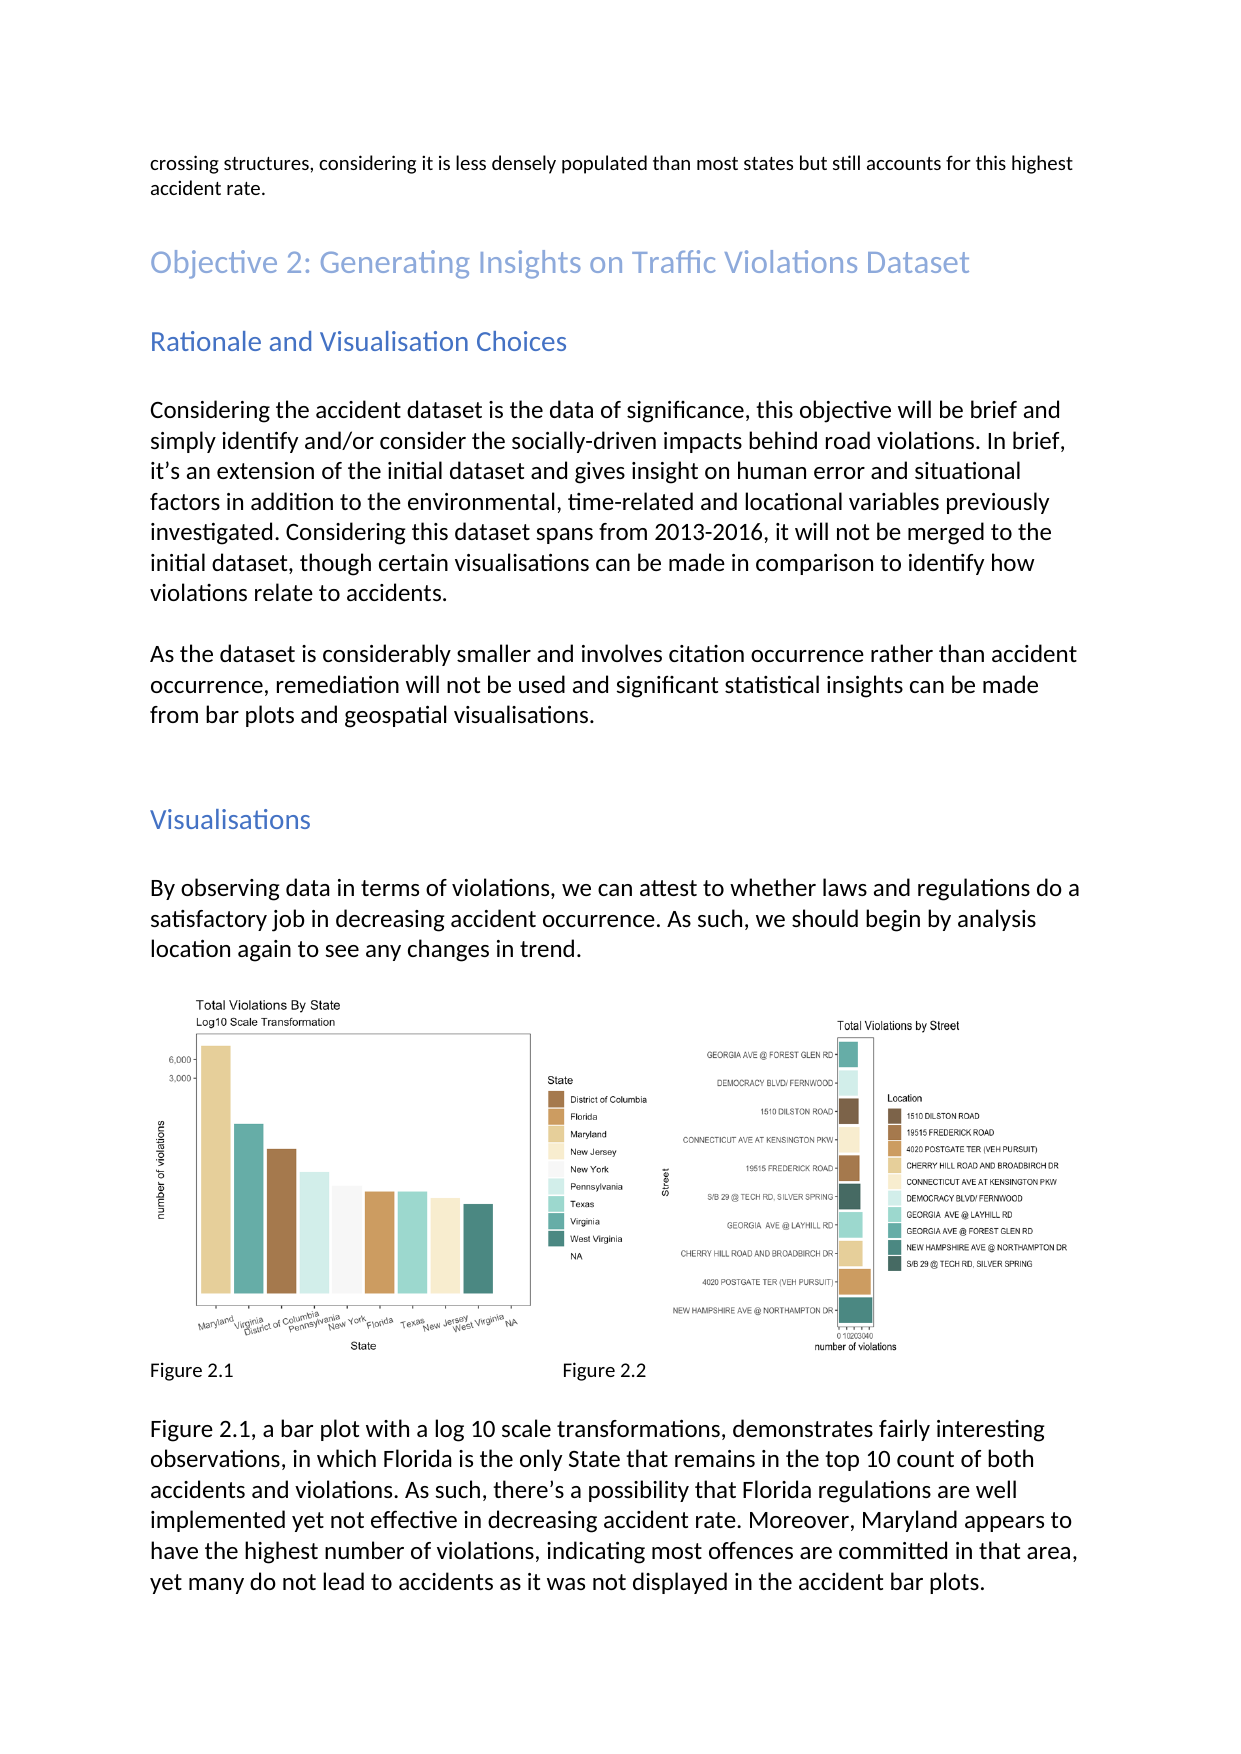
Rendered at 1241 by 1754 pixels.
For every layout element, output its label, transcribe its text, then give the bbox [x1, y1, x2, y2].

text Considering the accident dataset is the data of significance, this objective will be brief and simply identify and/or consider the socially-driven impacts behind road violations. In brief, it’s an extension of the initial dataset and gives insight on human error and situational factors in addition to the environmental, time-related and locational variables previously investigated. Considering this dataset spans from 2013-2016, it will not be merged to the initial dataset, though certain visualisations can be made in comparison to identify how violations relate to accidents. [150, 394, 1090, 608]
text Figure 2.1, a bar plot with a log 10 scale transformations, demonstrates fairly interesting observations, in which Florida is the only State that remains in the top 10 count of both accidents and violations. As such, there’s a possibility that Florida regulations are well implemented yet not effective in decreasing accident rate. Moreover, Maryland appears to have the highest number of violations, indicating most offences are committed in that area, yet many do not lead to accidents as it was not displayed in the accident bar plots. [150, 1413, 1090, 1596]
text Rationale and Visualisation Choices [150, 323, 1090, 359]
picture [150, 994, 1076, 1357]
text Figure 2.1 Figure 2.2 [150, 1357, 1090, 1382]
text Visualisations [150, 801, 1090, 837]
text Objective 2: Generating Insights on Traffic Violations Dataset [150, 242, 1090, 282]
text As the dataset is considerably smaller and involves citation occurrence rather than accident occurrence, remediation will not be used and significant statistical insights can be made from bar plots and geospatial visualisations. [150, 638, 1090, 730]
text By observing data in terms of violations, we can attest to whether laws and regulations do a satisfactory job in decreasing accident occurrence. As such, we should begin by analysis location again to see any changes in trend. [150, 872, 1090, 964]
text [150, 150, 1090, 201]
